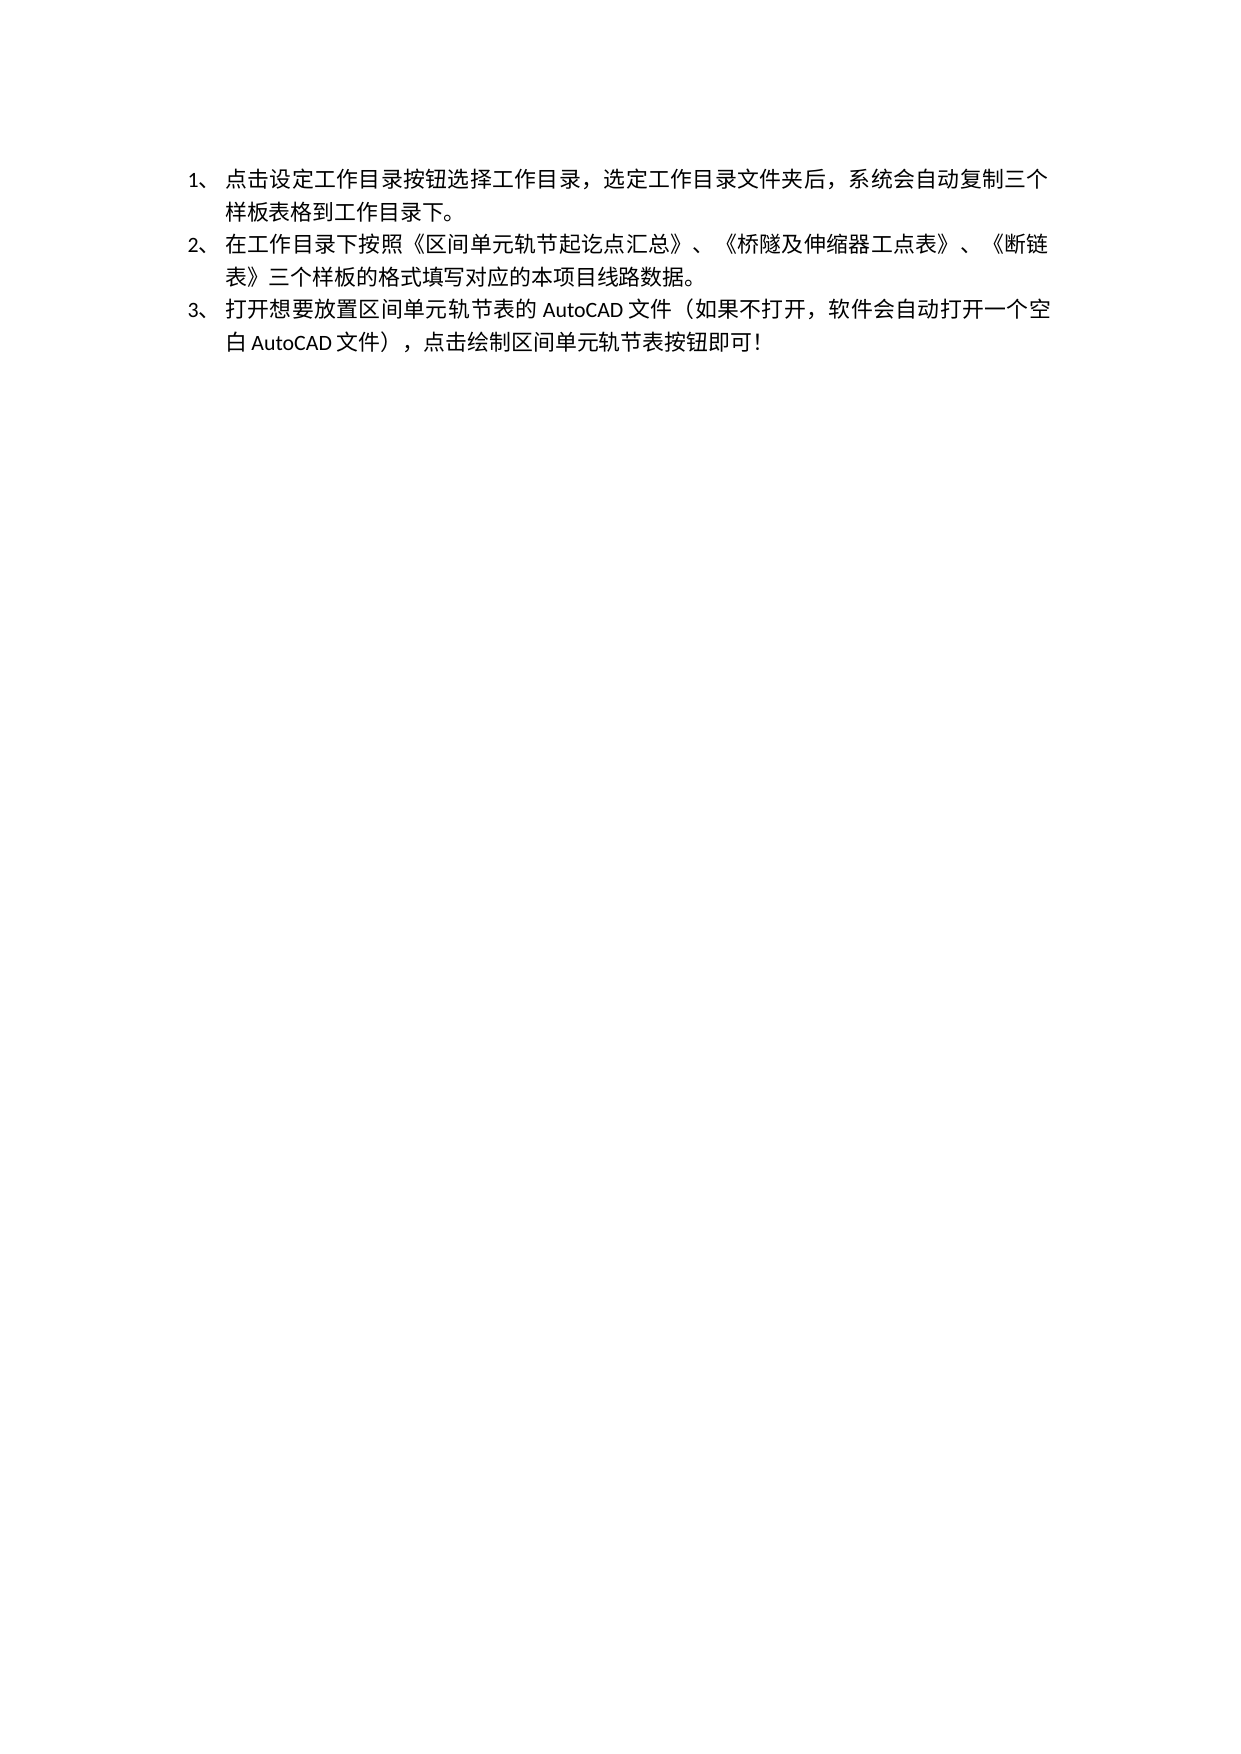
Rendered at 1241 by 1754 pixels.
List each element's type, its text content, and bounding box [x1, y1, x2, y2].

list 点击设定工作目录按钮选择工作目录，选定工作目录文件夹后，系统会自动复制三个样板表格到工作目录下。 [187, 162, 1053, 227]
list 在工作目录下按照《区间单元轨节起讫点汇总》、《桥隧及伸缩器工点表》、《断链表》三个样板的格式填写对应的本项目线路数据。 [187, 227, 1053, 292]
list 打开想要放置区间单元轨节表的AutoCAD文件（如果不打开，软件会自动打开一个空白AutoCAD文件），点击绘制区间单元轨节表按钮即可！ [187, 292, 1053, 357]
